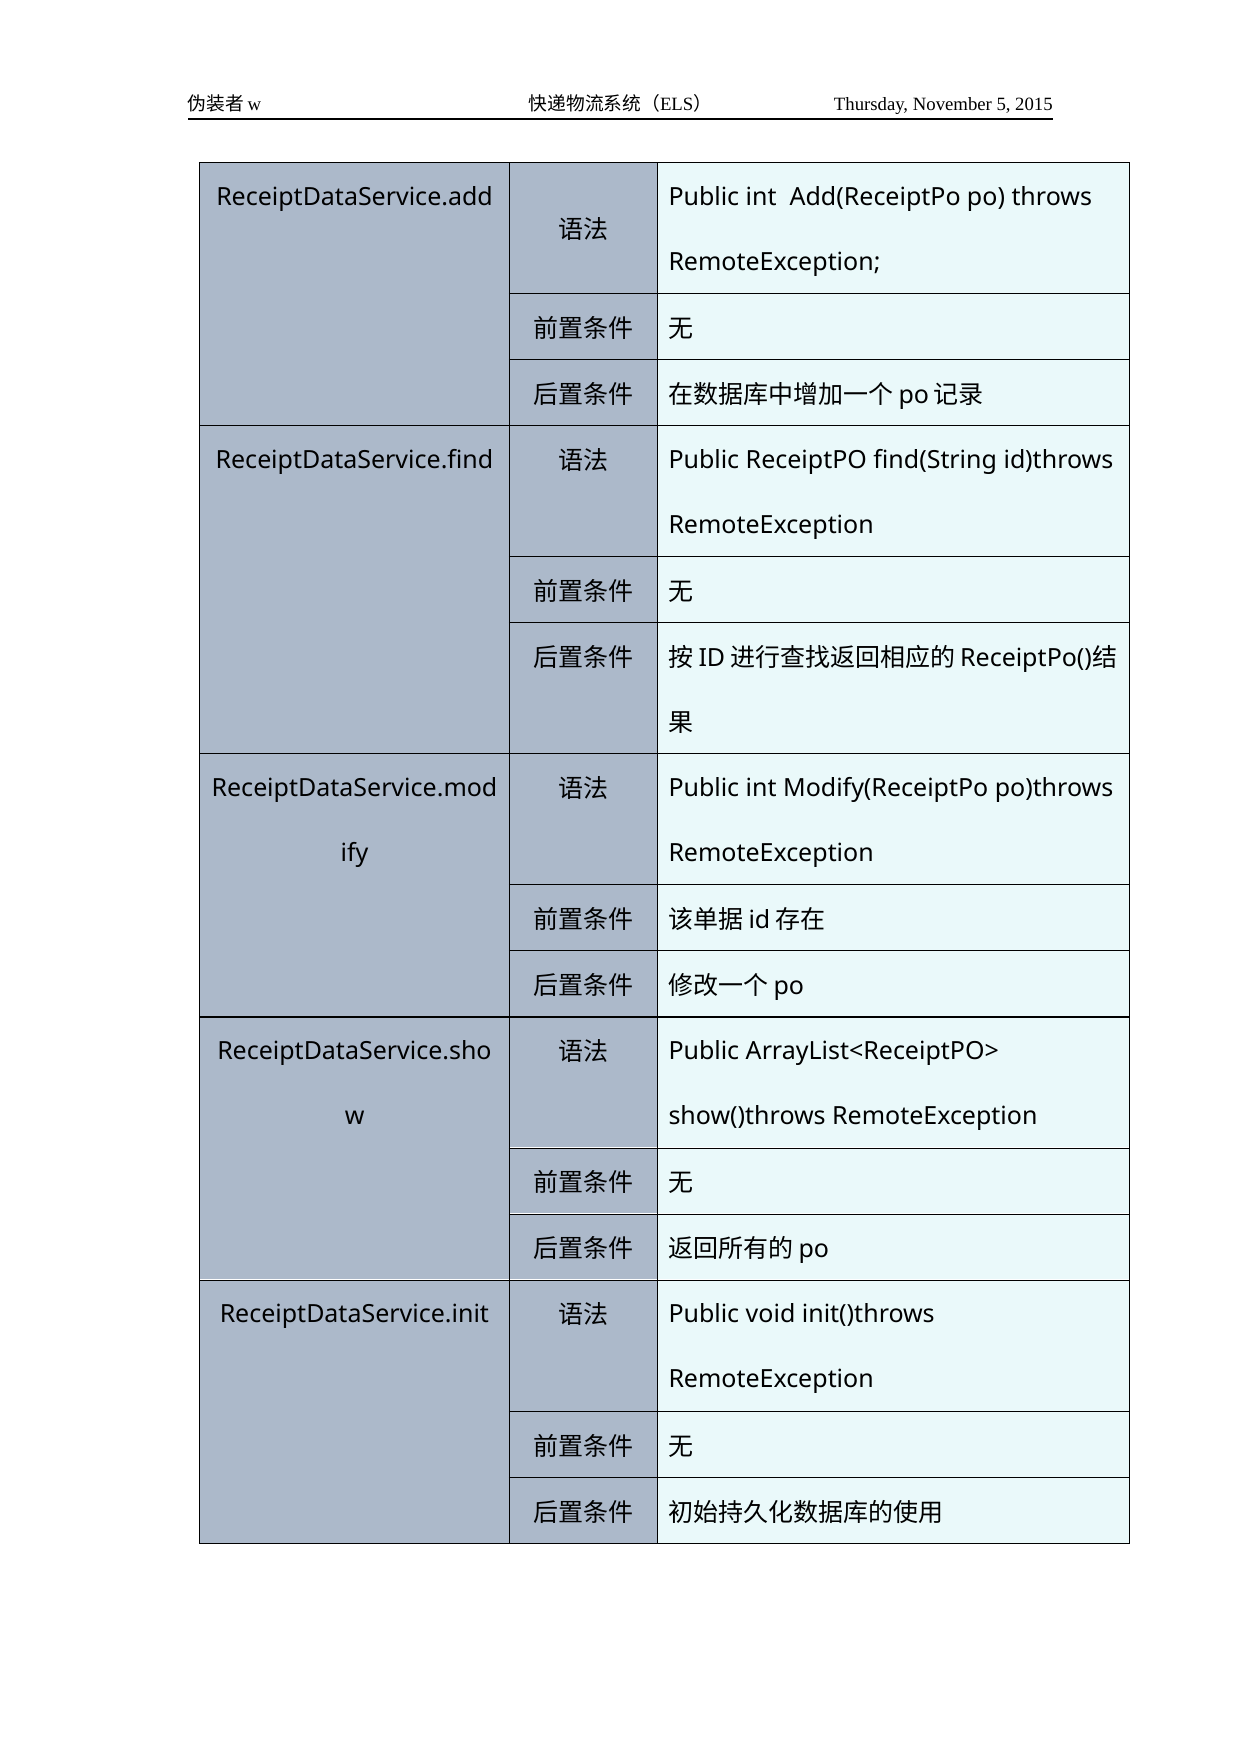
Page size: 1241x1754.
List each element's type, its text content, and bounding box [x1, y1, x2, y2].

table_cell 无 [658, 557, 1129, 622]
table_cell 无 [658, 1149, 1129, 1213]
table_cell 语法 [510, 1281, 657, 1411]
table_cell 修改一个po [658, 951, 1129, 1016]
table_cell 按ID进行查找返回相应的ReceiptPo()结果 [658, 623, 1129, 753]
table_cell 前置条件 [510, 1149, 657, 1213]
table_cell ReceiptDataService.modify [200, 754, 509, 1016]
table_cell 后置条件 [510, 951, 657, 1016]
table_cell 前置条件 [510, 557, 657, 622]
table_cell 无 [658, 1412, 1129, 1477]
table_cell 在数据库中增加一个po记录 [658, 360, 1129, 425]
table_cell 语法 [510, 163, 657, 293]
table_cell 后置条件 [510, 1478, 657, 1543]
table_cell 语法 [510, 426, 657, 556]
table_cell 后置条件 [510, 360, 657, 425]
table_cell Public int Add(ReceiptPo po) throws RemoteException; [658, 163, 1129, 293]
table_cell ReceiptDataService.add [200, 163, 509, 425]
table_cell 前置条件 [510, 1412, 657, 1477]
table_cell 无 [658, 294, 1129, 359]
table_cell ReceiptDataService.init [200, 1281, 509, 1543]
table_cell Public ArrayList<ReceiptPO> show()throws RemoteException [658, 1018, 1129, 1147]
table_cell Public ReceiptPO find(String id)throws RemoteException [658, 426, 1129, 556]
table_cell 返回所有的po [658, 1215, 1129, 1279]
table_cell 前置条件 [510, 885, 657, 950]
table_cell 语法 [510, 1018, 657, 1147]
table_cell ReceiptDataService.find [200, 426, 509, 753]
table_cell 后置条件 [510, 1215, 657, 1279]
table_cell 该单据id存在 [658, 885, 1129, 950]
table_cell 前置条件 [510, 294, 657, 359]
table_cell Public void init()throws RemoteException [658, 1281, 1129, 1411]
table_cell 语法 [510, 754, 657, 884]
table_cell ReceiptDataService.show [200, 1018, 509, 1279]
table_cell 后置条件 [510, 623, 657, 753]
table_cell 初始持久化数据库的使用 [658, 1478, 1129, 1543]
table_cell Public int Modify(ReceiptPo po)throws RemoteException [658, 754, 1129, 884]
